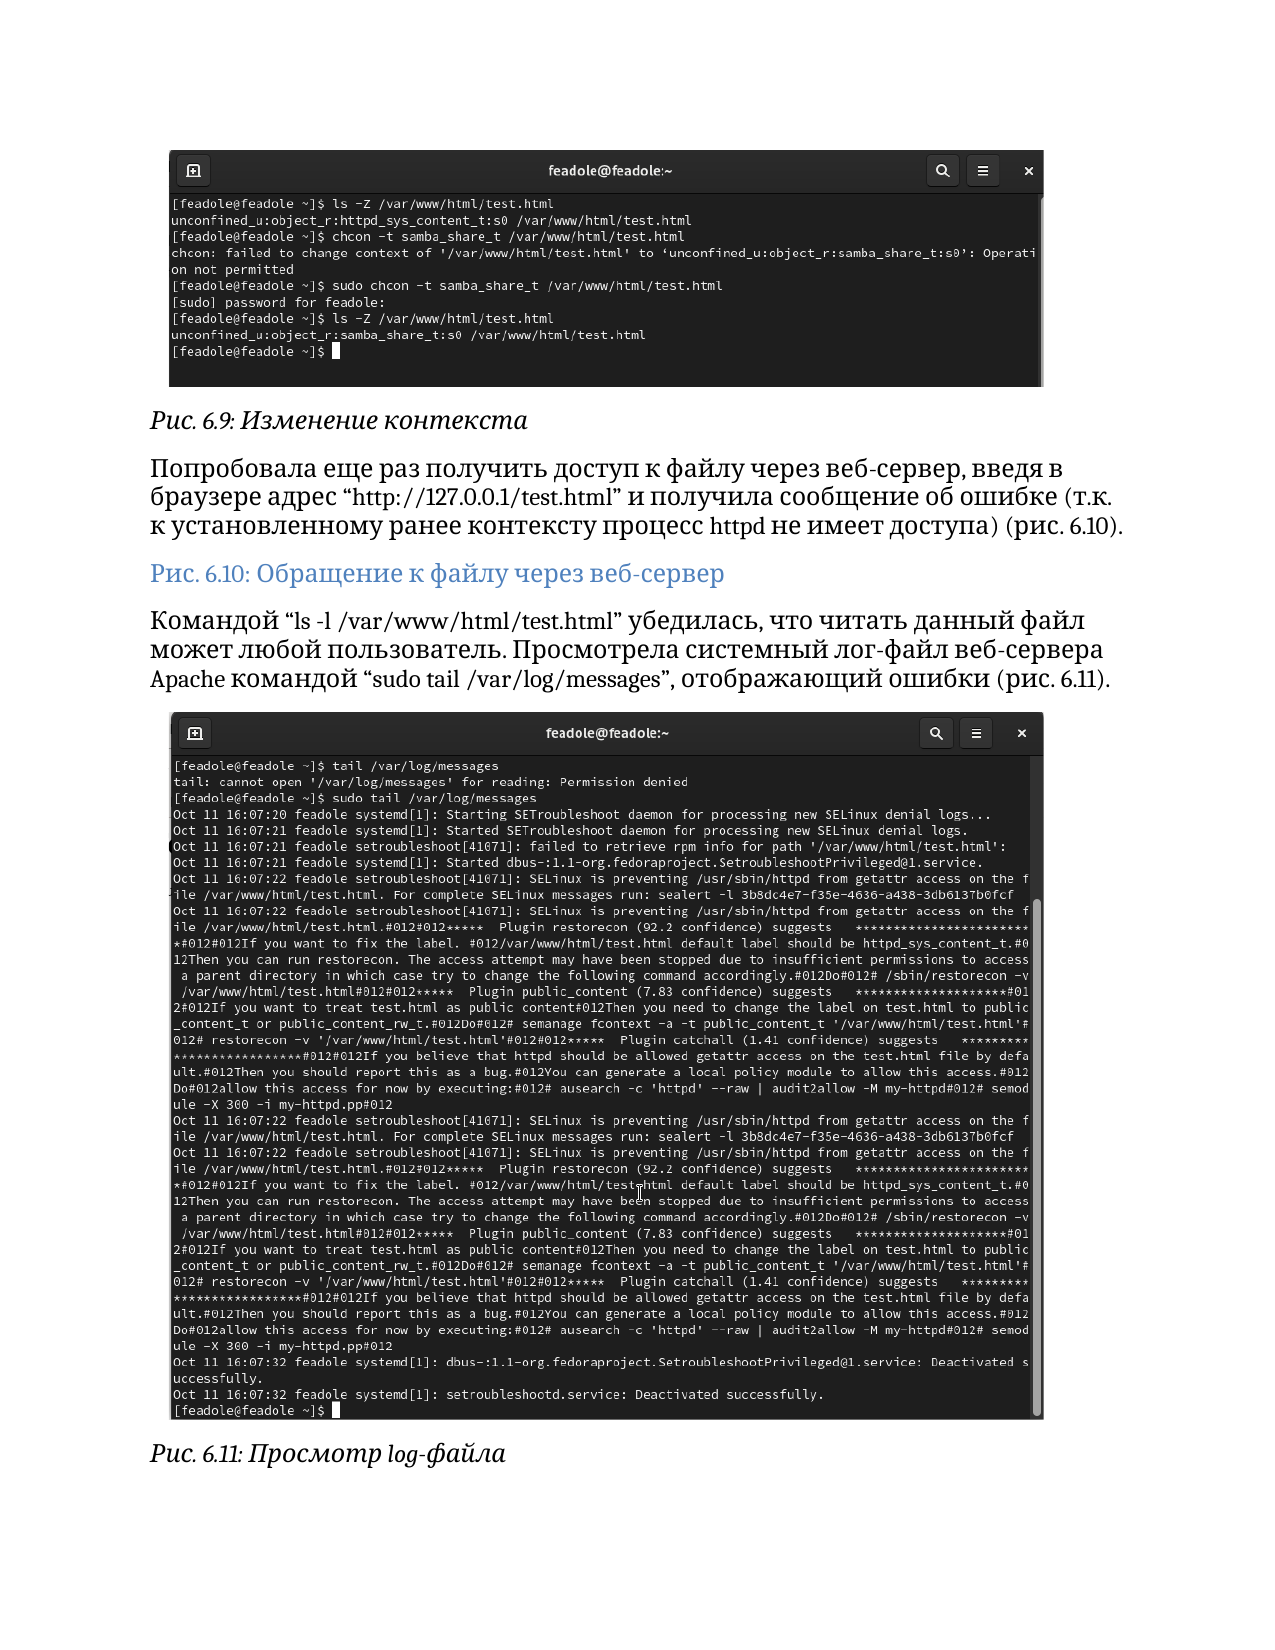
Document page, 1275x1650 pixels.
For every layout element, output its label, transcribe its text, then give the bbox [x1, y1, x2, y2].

text Попробовала еще раз получить доступ к файлу через веб-сервер, введя в браузере адрес “http://127.0.0.1/test.html” и получила сообщение об ошибке (т.к. к установленному ранее контексту процесс httpd не имеет доступа) (рис. 6.10). [150, 454, 1125, 541]
picture [168, 712, 1044, 1420]
text Рис. 6.10: Обращение к файлу через веб-сервер [150, 559, 1125, 588]
text Командой “ls -l /var/www/html/test.html” убедилась, что читать данный файл может любой пользователь. Просмотрела системный лог-файл веб-сервера Apache командой “sudo tail /var/log/messages”, отображающий ошибки (рис. 6.11). [150, 607, 1125, 693]
text Рис. 6.11: Просмотр log-файла [150, 1440, 1125, 1469]
picture [168, 150, 1044, 387]
text Рис. 6.9: Изменение контекста [150, 407, 1125, 436]
